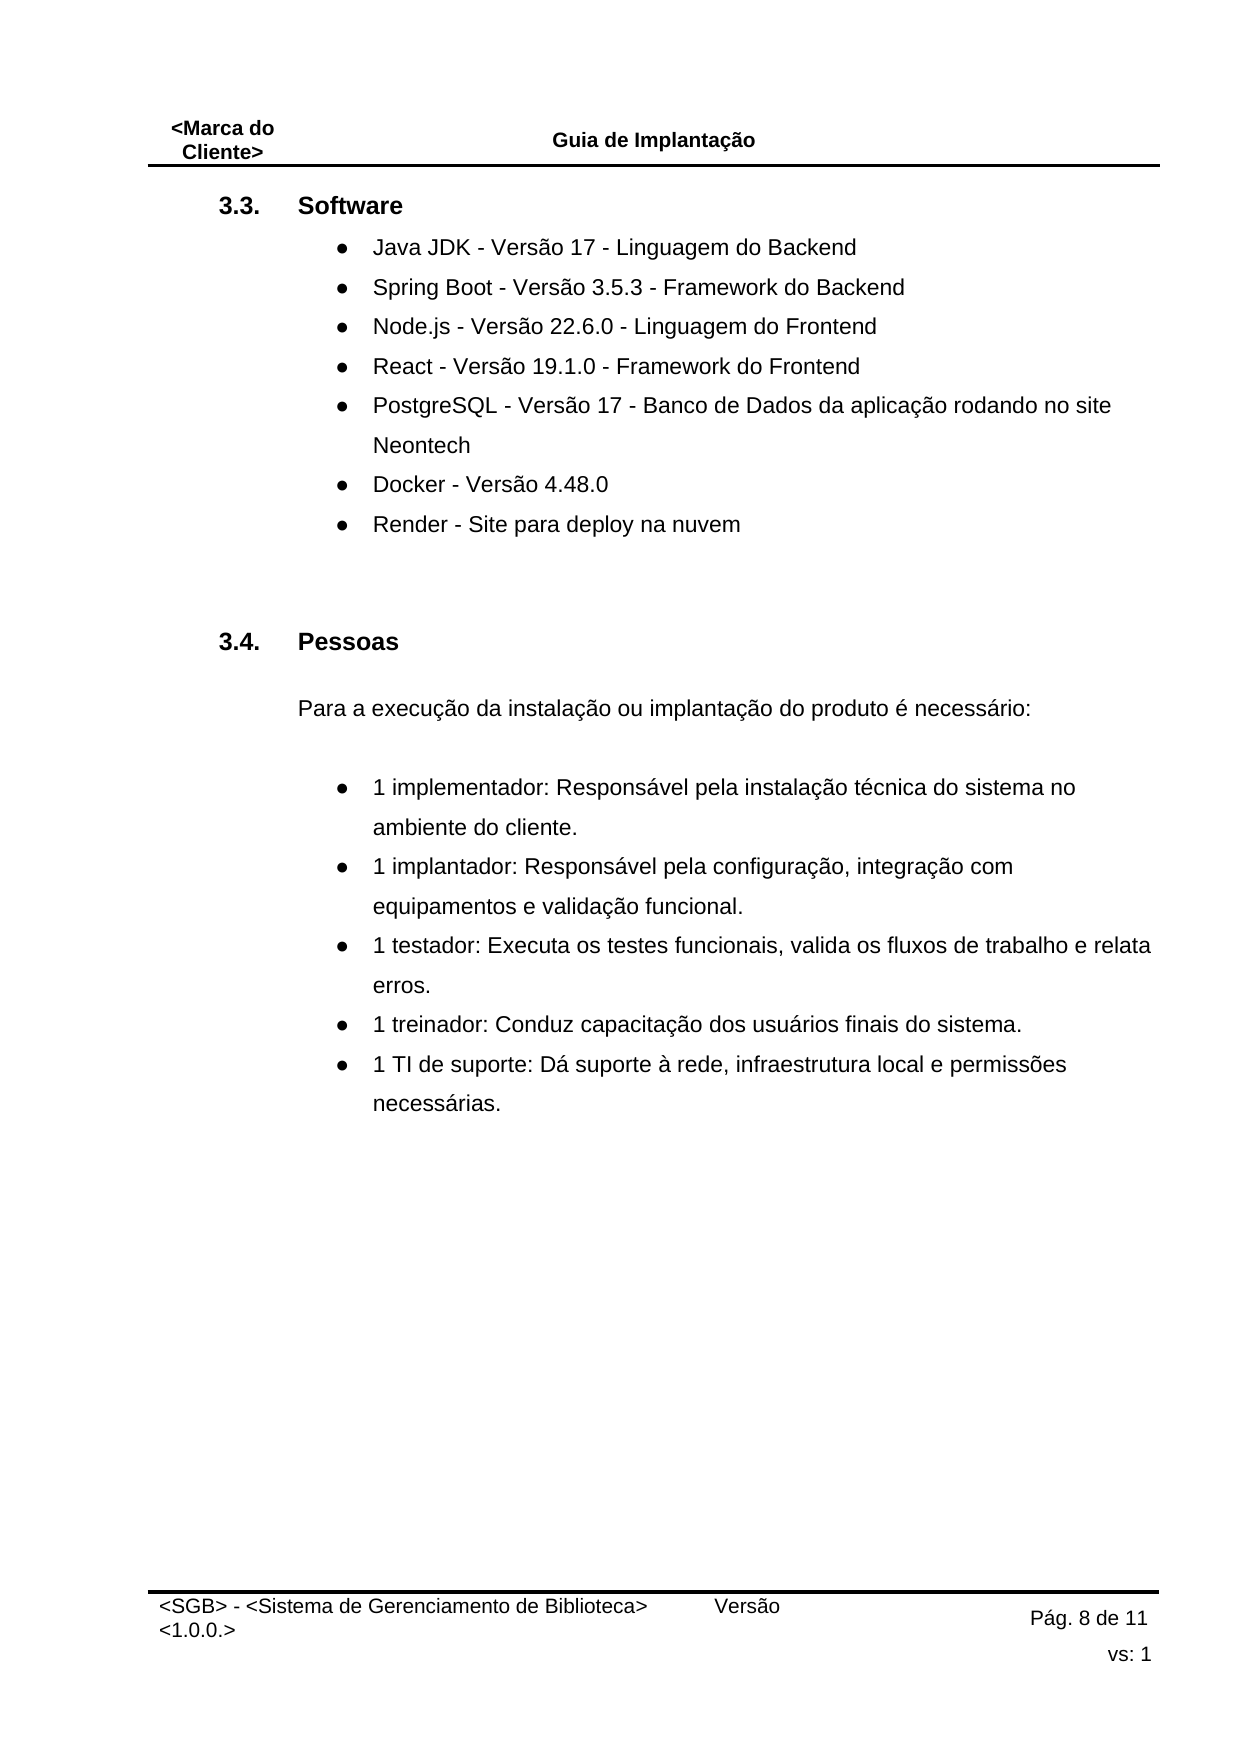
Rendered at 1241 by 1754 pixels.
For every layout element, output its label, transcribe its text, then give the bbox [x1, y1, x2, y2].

list 1 treinador: Conduz capacitação dos usuários finais do sistema. [335, 1011, 1152, 1037]
list Spring Boot - Versão 3.5.3 - Framework do Backend [335, 274, 1152, 300]
text Para a execução da instalação ou implantação do produto é necessário: [298, 695, 1152, 722]
list PostgreSQL - Versão 17 - Banco de Dados da aplicação rodando no site Neontech [335, 392, 1152, 458]
list 1 implantador: Responsável pela configuração, integração com equipamentos e validação funcional. [335, 853, 1152, 919]
list Render - Site para deploy na nuvem [335, 511, 1152, 537]
list 1 testador: Executa os testes funcionais, valida os fluxos de trabalho e relata erros. [335, 932, 1152, 998]
list Docker - Versão 4.48.0 [335, 471, 1152, 497]
list 1 implementador: Responsável pela instalação técnica do sistema no ambiente do cliente. [335, 774, 1152, 840]
list 1 TI de suporte: Dá suporte à rede, infraestrutura local e permissões necessárias. [335, 1051, 1152, 1116]
list React - Versão 19.1.0 - Framework do Frontend [335, 353, 1152, 379]
subtitle Software [260, 191, 1152, 220]
list Node.js - Versão 22.6.0 - Linguagem do Frontend [335, 313, 1152, 339]
list Java JDK - Versão 17 - Linguagem do Backend [335, 234, 1152, 261]
subtitle Pessoas [260, 627, 1152, 656]
